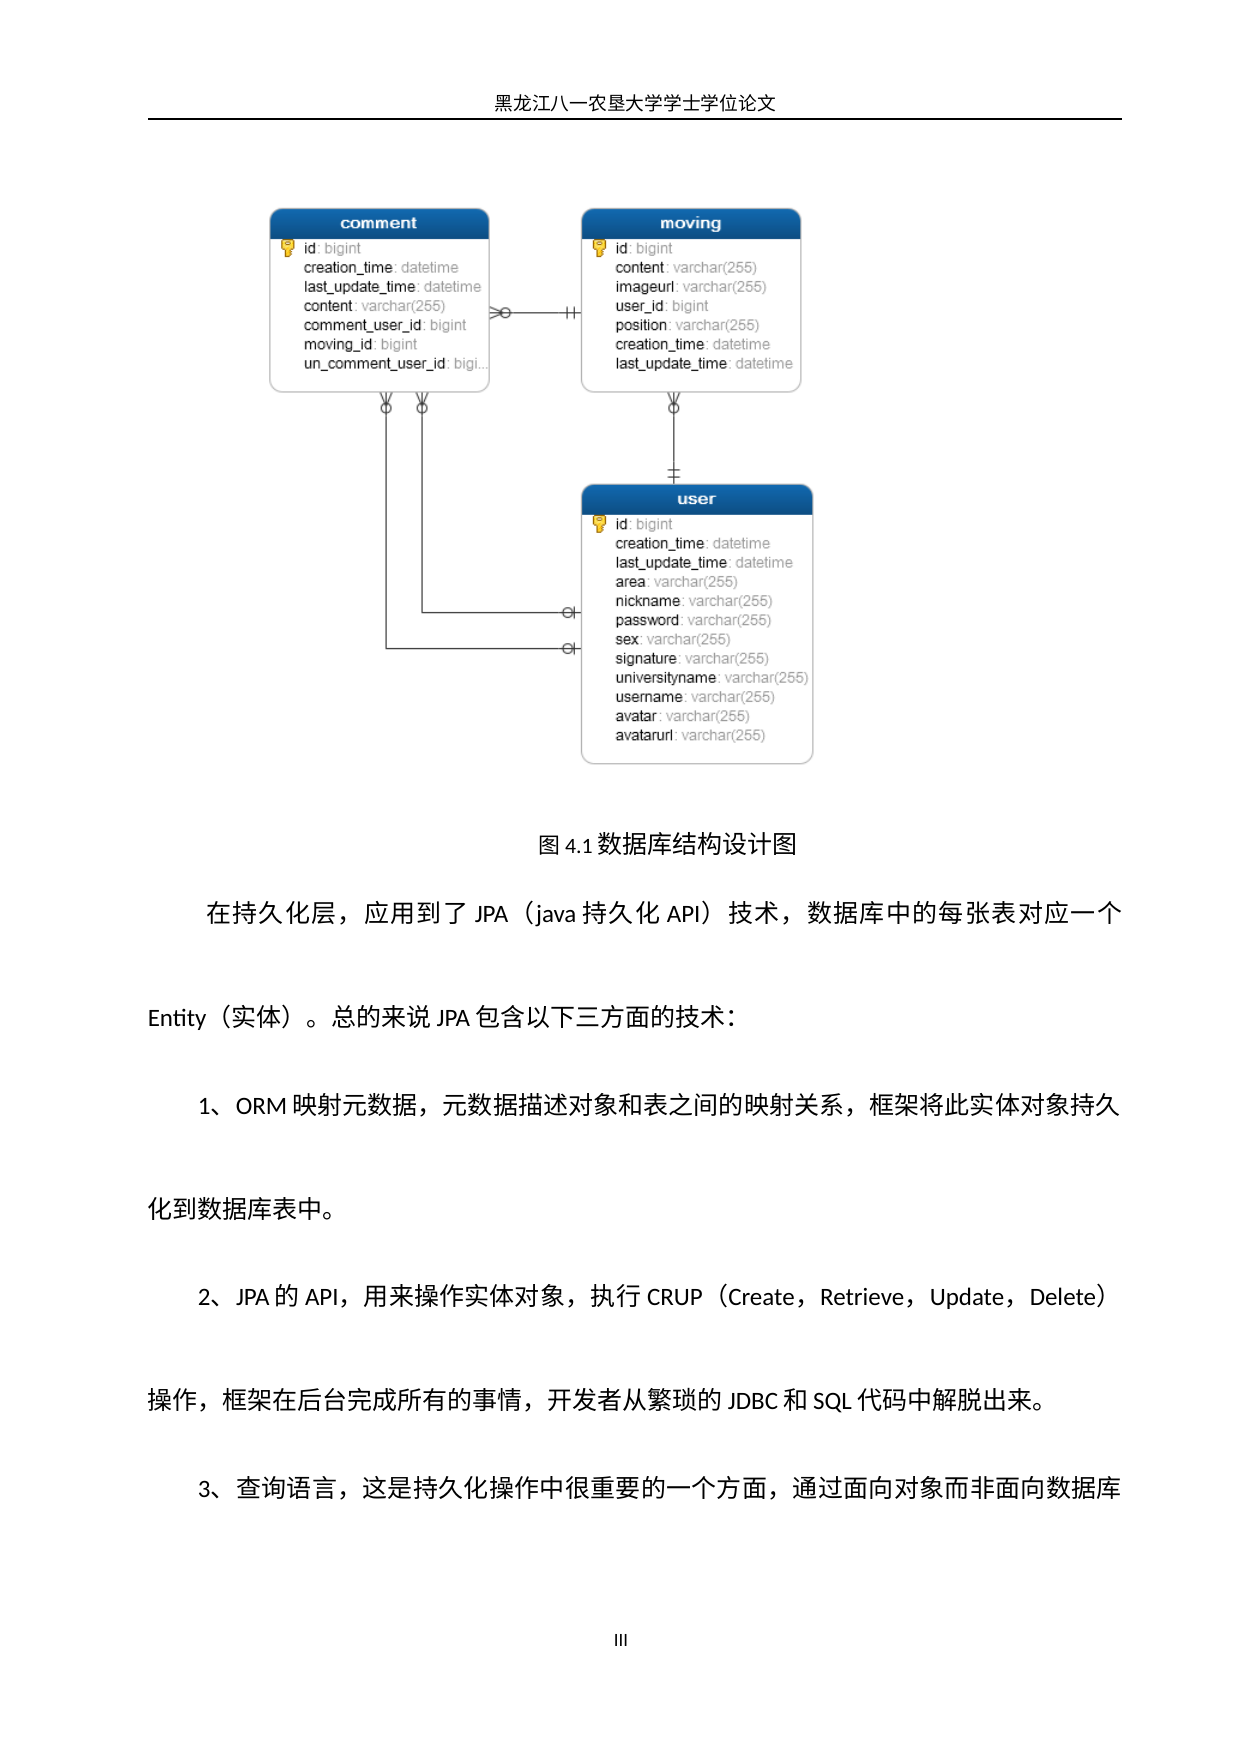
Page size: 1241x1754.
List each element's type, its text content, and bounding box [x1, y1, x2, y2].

text 2、JPA的API，用来操作实体对象，执行CRUP（Create，Retrieve，Update，Delete）操作，框架在后台完成所有的事情，开发者从繁琐的JDBC和SQL代码中解脱出来。 [148, 1260, 1122, 1433]
picture [213, 148, 937, 792]
text 3、查询语言，这是持久化操作中很重要的一个方面，通过面向对象而非面向数据库的查询语句查询数据，避免程序的SQL语句紧密耦合。 [148, 1452, 1122, 1521]
text 1、ORM映射元数据，元数据描述对象和表之间的映射关系，框架将此实体对象持久化到数据库表中。 [148, 1068, 1122, 1242]
text 图 4.1 数据库结构设计图 [148, 808, 1122, 877]
text 在持久化层，应用到了JPA（java持久化API）技术，数据库中的每张表对应一个Entity（实体）。总的来说JPA包含以下三方面的技术： [148, 877, 1122, 1050]
